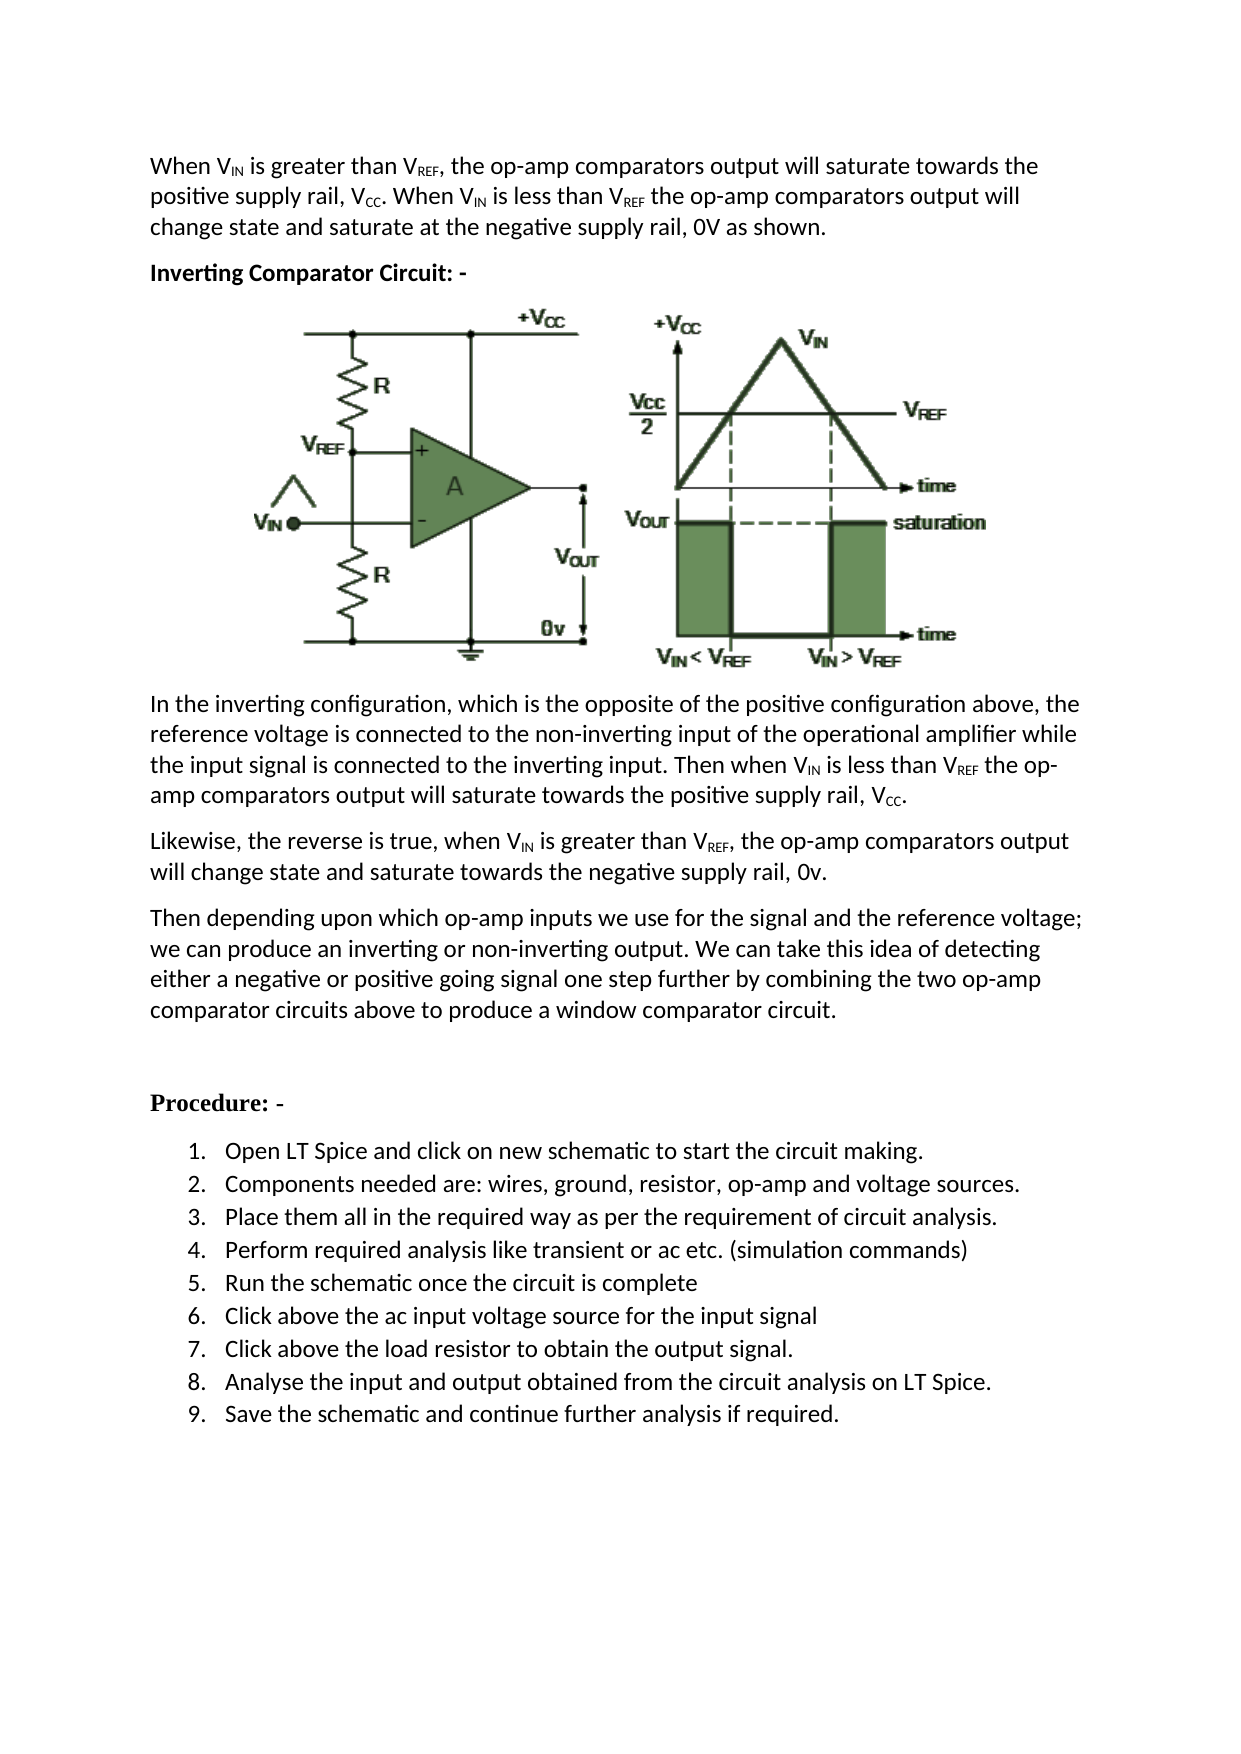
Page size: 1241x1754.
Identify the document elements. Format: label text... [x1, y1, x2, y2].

text Likewise, the reverse is true, when VIN is greater than VREF, the op-amp comparators output will change state and saturate towards the negative supply rail, 0v. [150, 826, 1090, 887]
list Place them all in the required way as per the requirement of circuit analysis. [187, 1201, 1090, 1232]
list Perform required analysis like transient or ac etc. (simulation commands) [187, 1234, 1090, 1264]
list Open LT Spice and click on new schematic to start the circuit making. [187, 1135, 1090, 1166]
text In the inverting configuration, which is the opposite of the positive configuration above, the reference voltage is connected to the non-inverting input of the operational amplifier while the input signal is connected to the inverting input. Then when VIN is less than VREF the op-amp comparators output will saturate towards the positive supply rail, VCC. [150, 688, 1090, 810]
list Click above the load resistor to obtain the output signal. [187, 1333, 1090, 1363]
list Click above the ac input voltage source for the input signal [187, 1300, 1090, 1330]
list Run the schematic once the circuit is complete [187, 1267, 1090, 1297]
list Analyse the input and output obtained from the circuit analysis on LT Spice. [187, 1366, 1090, 1396]
list Components needed are: wires, ground, resistor, op-amp and voltage sources. [187, 1168, 1090, 1199]
text Then depending upon which op-amp inputs we use for the signal and the reference voltage; we can produce an inverting or non-inverting output. We can take this idea of detecting either a negative or positive going signal one step further by combining the two op-amp comparator circuits above to produce a window comparator circuit. [150, 902, 1090, 1024]
text Inverting Comparator Circuit: - [150, 257, 1090, 288]
text When VIN is greater than VREF, the op-amp comparators output will saturate towards the positive supply rail, VCC. When VIN is less than VREF the op-amp comparators output will change state and saturate at the negative supply rail, 0V as shown. [150, 150, 1090, 242]
list Save the schematic and continue further analysis if required. [187, 1399, 1090, 1429]
text Procedure: - [150, 1088, 1090, 1116]
